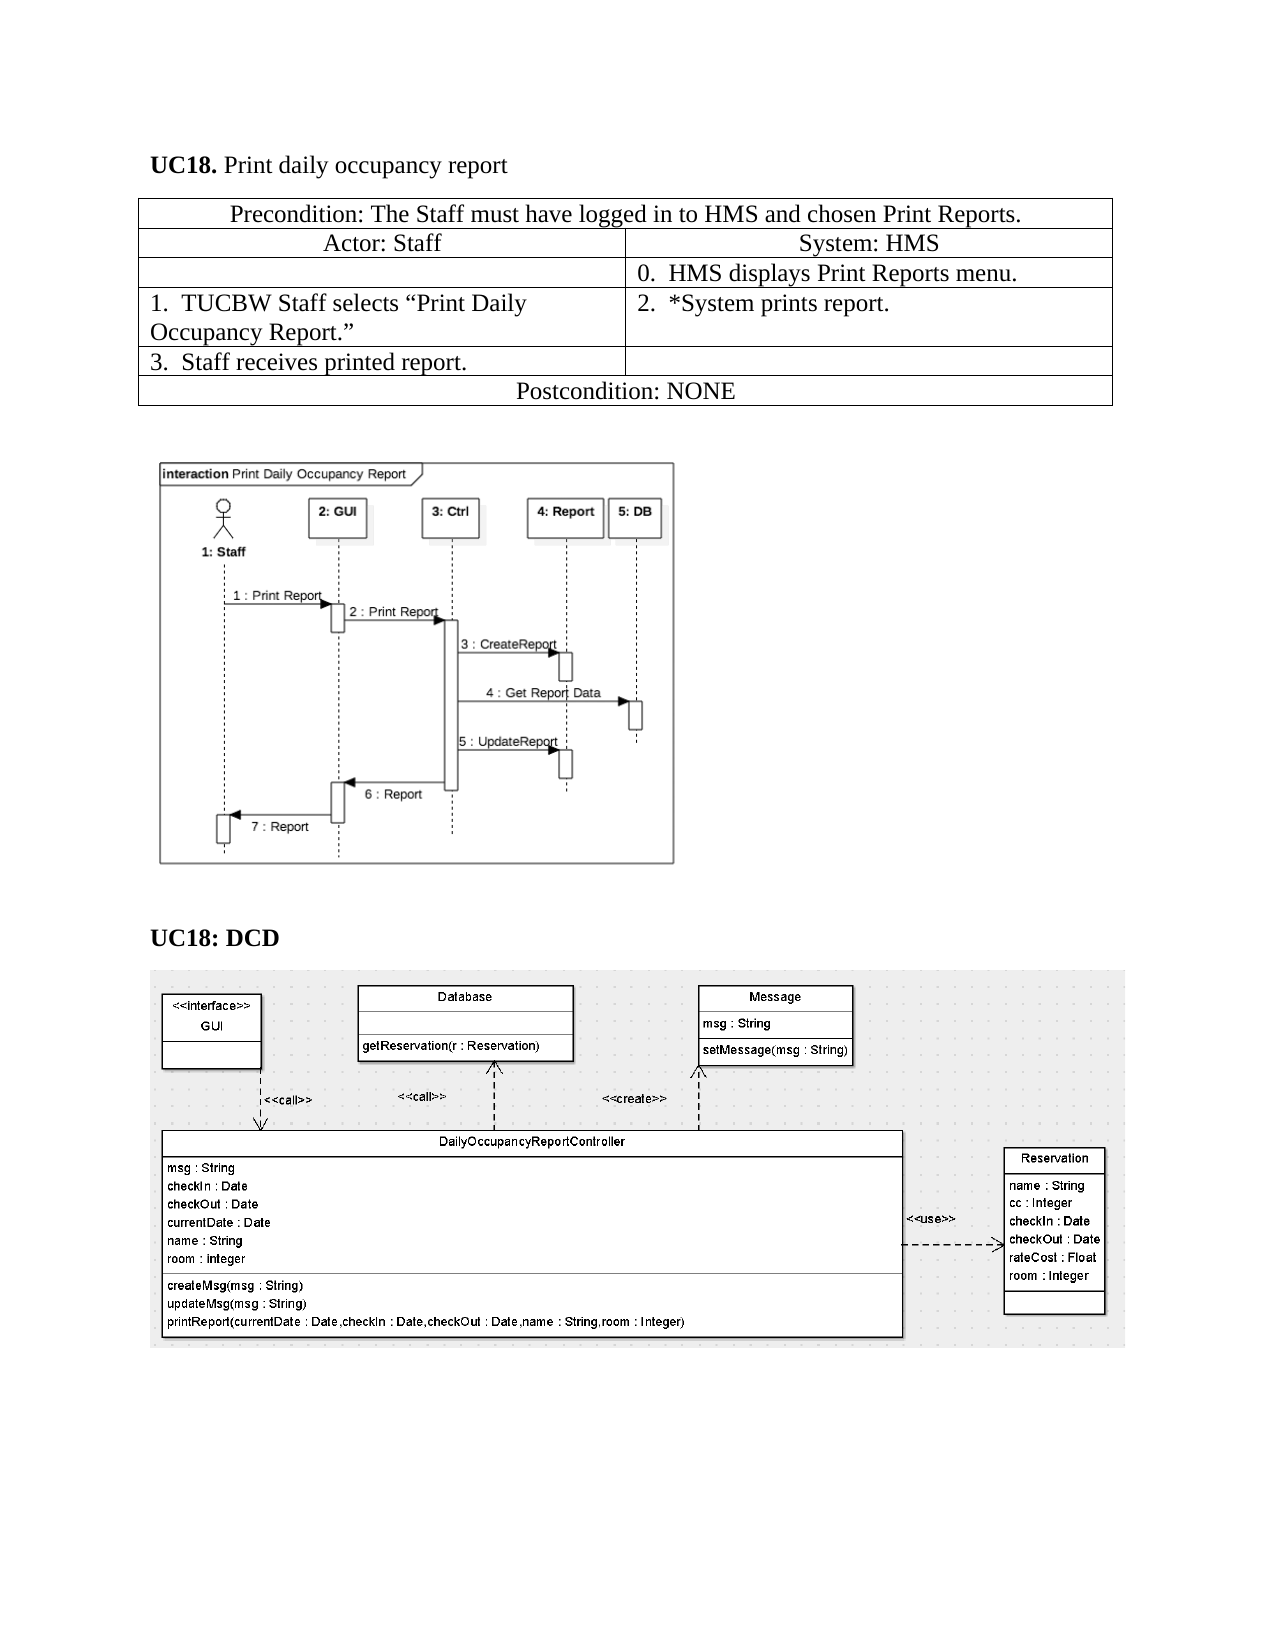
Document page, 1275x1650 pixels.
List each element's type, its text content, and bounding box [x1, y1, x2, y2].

table_cell Postcondition: NONE [139, 376, 1112, 405]
table_cell 0. HMS displays Print Reports menu. [626, 258, 1112, 287]
text UC18. Print daily occupancy report [150, 150, 1125, 179]
table_cell 2. *System prints report. [626, 288, 1112, 346]
table_cell 3. Staff receives printed report. [139, 347, 625, 375]
table_cell [626, 347, 1112, 375]
table_header Precondition: The Staff must have logged in to HMS and chosen Print Reports. [139, 199, 1112, 227]
picture [150, 453, 714, 904]
table_cell [139, 258, 625, 287]
table_cell 1. TUCBW Staff selects “Print Daily Occupancy Report.” [139, 288, 625, 346]
text UC18: DCD [150, 923, 1125, 952]
table_cell System: HMS [626, 229, 1112, 257]
table_cell Actor: Staff [139, 229, 625, 257]
picture [150, 970, 1125, 1348]
